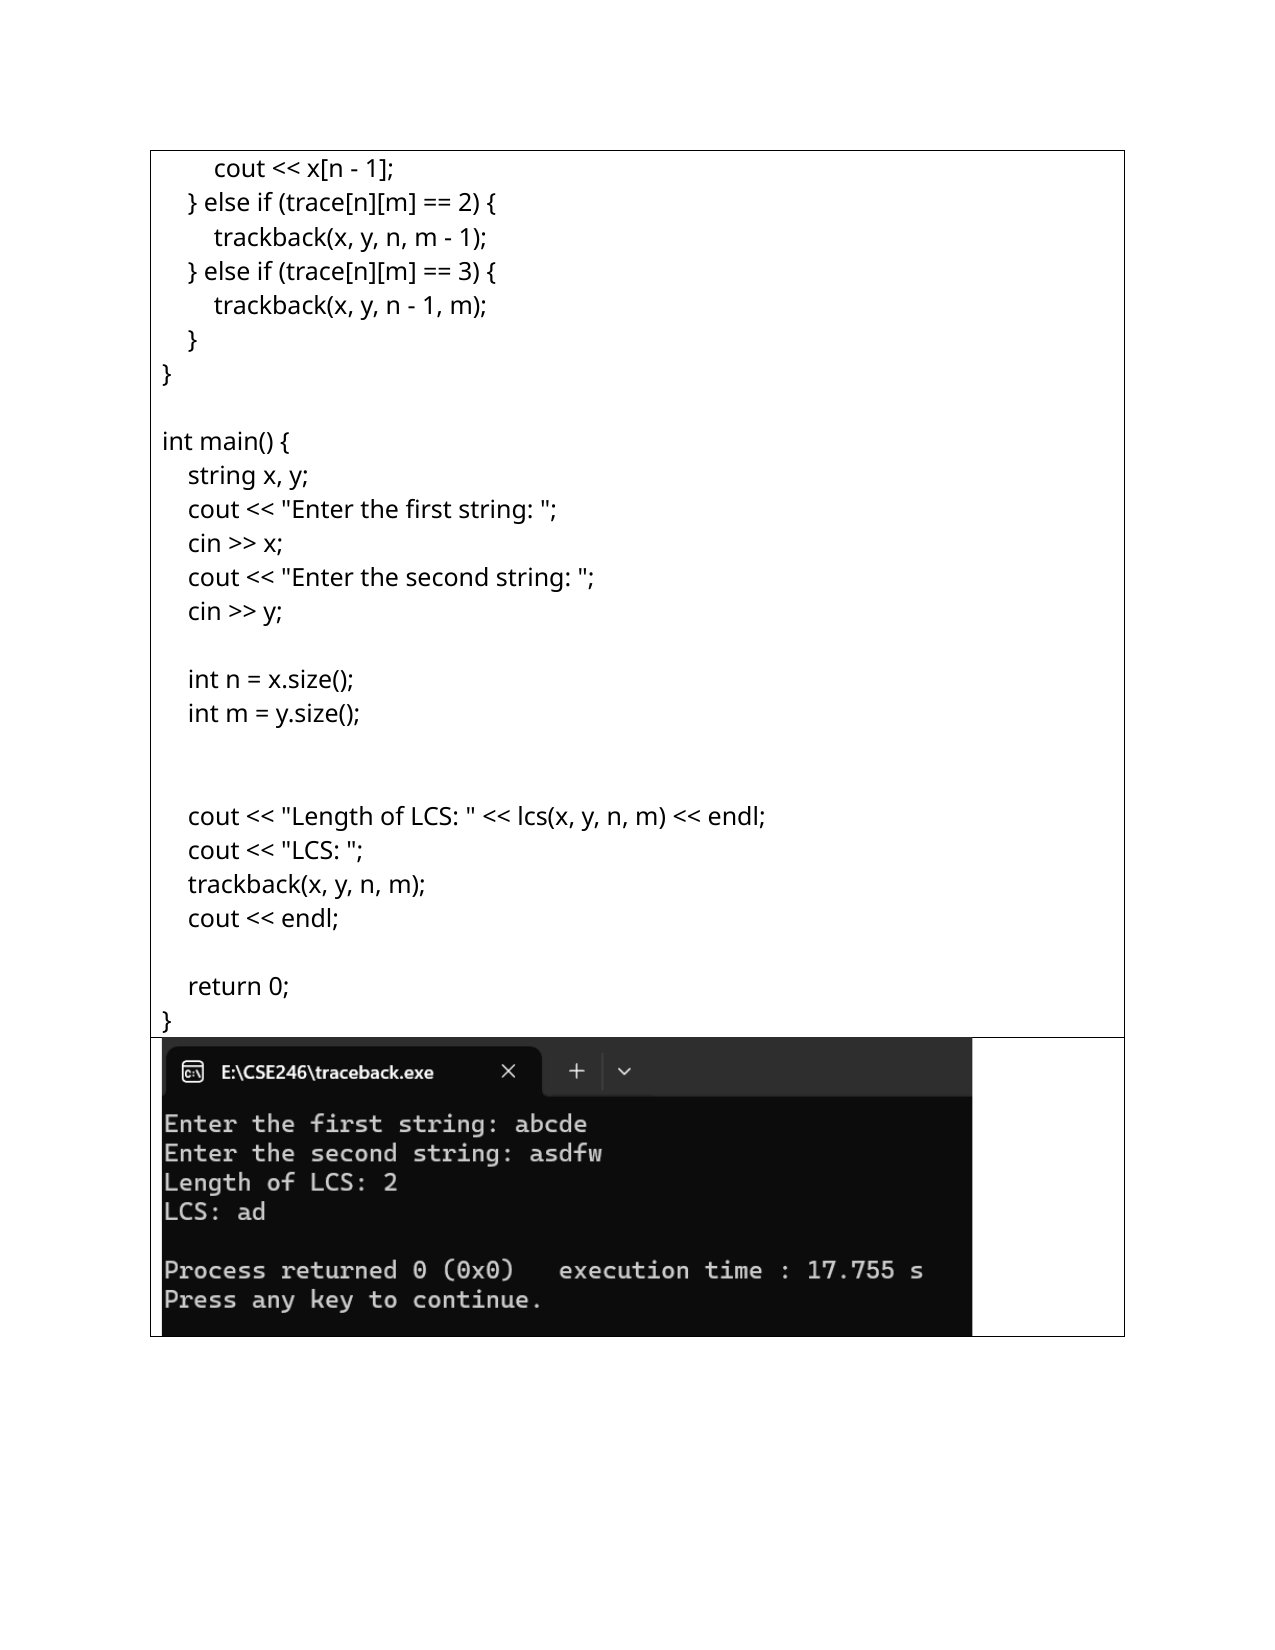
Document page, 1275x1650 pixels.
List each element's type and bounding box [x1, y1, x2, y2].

picture [161, 1037, 973, 1336]
table_cell [973, 1038, 1124, 1336]
table_cell [151, 1038, 161, 1336]
table_header [151, 151, 1124, 1037]
